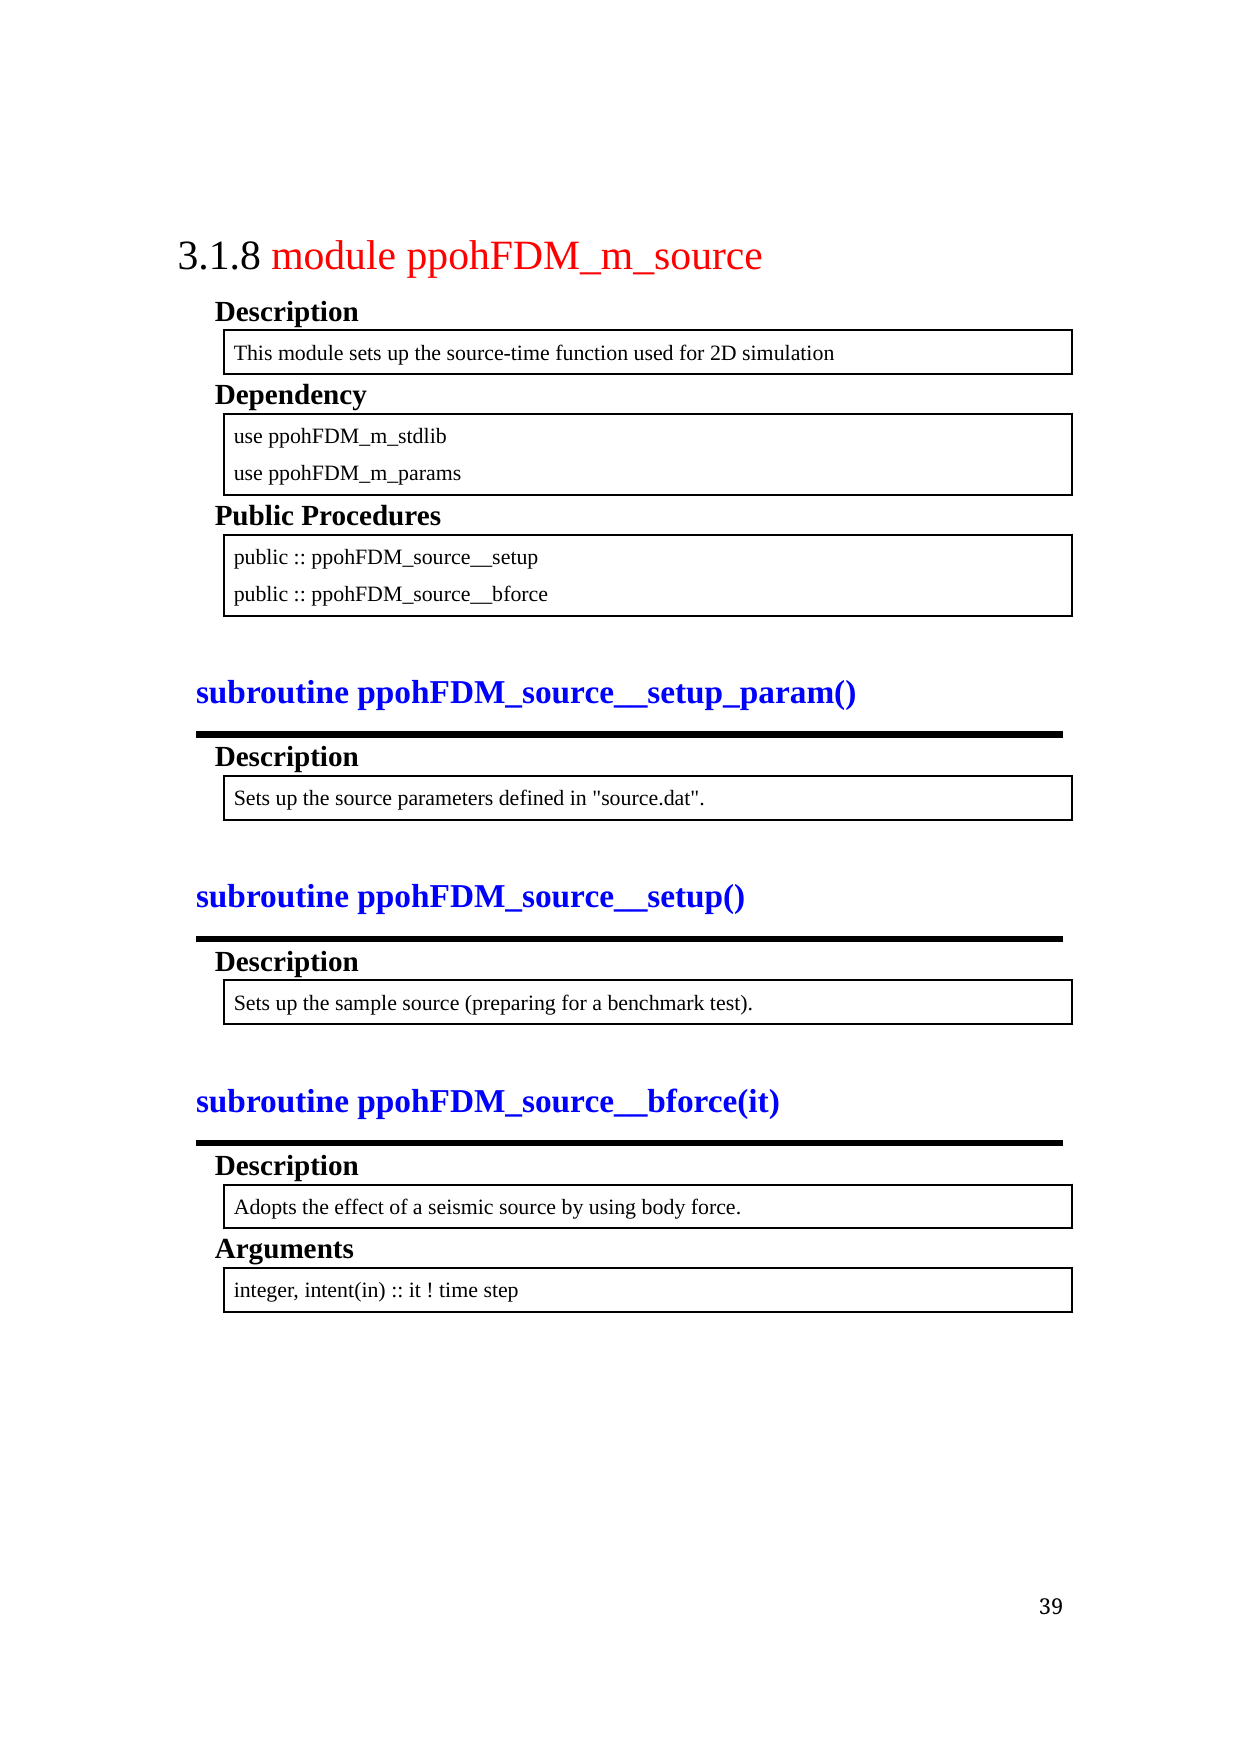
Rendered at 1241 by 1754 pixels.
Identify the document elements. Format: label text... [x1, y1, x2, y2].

text Sets up the source parameters defined in "source.dat". [225, 777, 1071, 819]
text use ppohFDM_m_params [225, 450, 1071, 494]
text This module sets up the source-time function used for 2D simulation [225, 331, 1071, 373]
text use ppohFDM_m_stdlib [225, 415, 1071, 450]
text Sets up the sample source (preparing for a benchmark test). [225, 981, 1071, 1023]
text subroutine ppohFDM_source__setup() [196, 858, 1063, 936]
text Arguments [214, 1229, 1063, 1267]
text subroutine ppohFDM_source__setup_param() [196, 654, 1063, 731]
text integer, intent(in) :: it ! time step [225, 1269, 1071, 1311]
text Dependency [214, 375, 1063, 413]
text Description [214, 292, 1063, 329]
text Description [214, 942, 1063, 979]
text Description [214, 1146, 1063, 1183]
text Description [214, 738, 1063, 775]
text Public Procedures [214, 496, 1063, 533]
text public :: ppohFDM_source__setup [225, 536, 1071, 571]
text public :: ppohFDM_source__bforce [225, 571, 1071, 615]
text Adopts the effect of a seismic source by using body force. [225, 1186, 1071, 1227]
subtitle 3.1.8 module ppohFDM_m_source [177, 217, 1063, 292]
text subroutine ppohFDM_source__bforce(it) [196, 1063, 1063, 1140]
